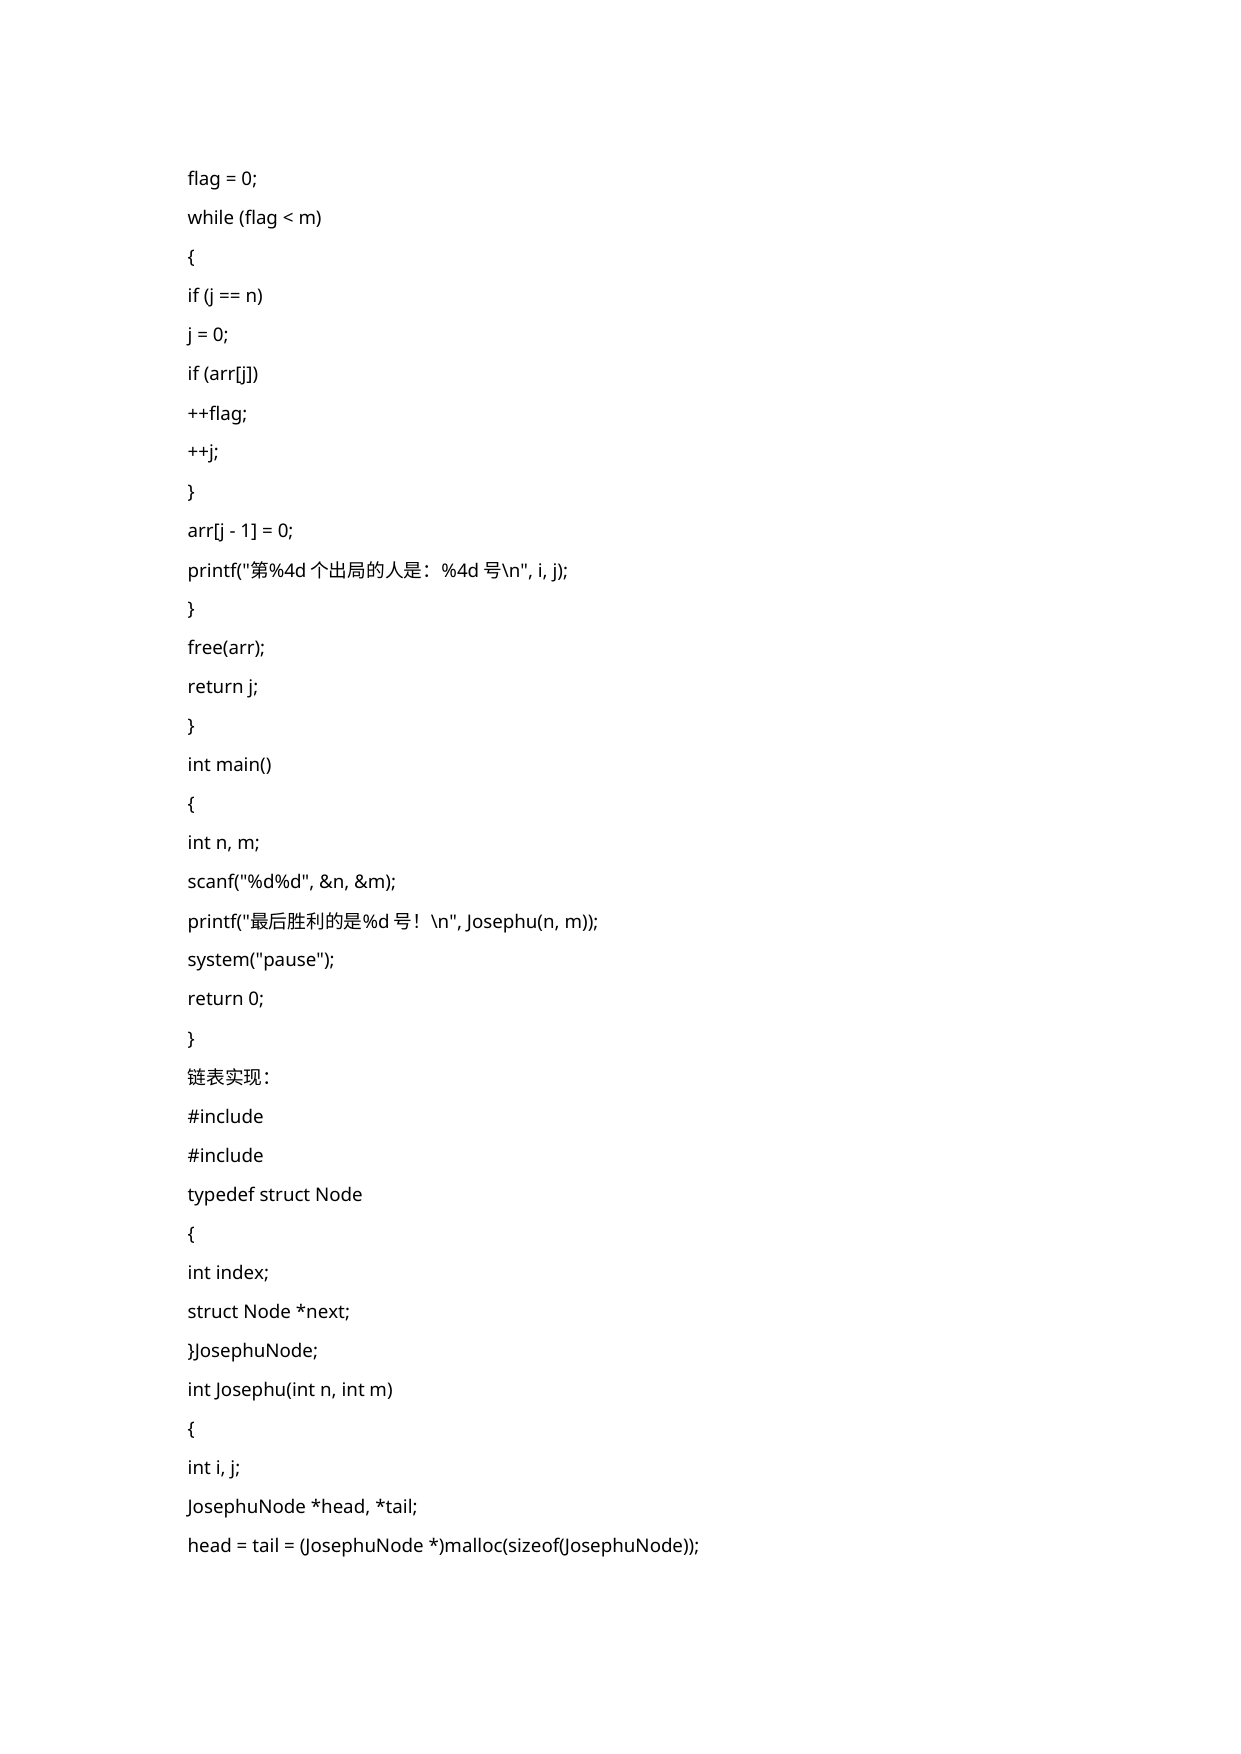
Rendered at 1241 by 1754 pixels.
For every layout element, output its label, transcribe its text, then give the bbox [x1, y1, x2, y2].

text return j; [187, 670, 1053, 702]
text { [187, 1217, 1053, 1249]
text } [187, 709, 1053, 741]
text int n, m; [187, 826, 1053, 858]
text #include [187, 1138, 1053, 1171]
text arr[j - 1] = 0; [187, 513, 1053, 546]
text } [187, 1021, 1053, 1054]
text free(arr); [187, 631, 1053, 663]
text system("pause"); [187, 943, 1053, 976]
text int i, j; [187, 1451, 1053, 1483]
text struct Node *next; [187, 1295, 1053, 1327]
text j = 0; [187, 318, 1053, 351]
text printf("第%4d个出局的人是：%4d号\n", i, j); [187, 553, 1053, 585]
text int index; [187, 1256, 1053, 1288]
text head = tail = (JosephuNode *)malloc(sizeof(JosephuNode)); [187, 1529, 1053, 1562]
text { [187, 787, 1053, 819]
text printf("最后胜利的是%d号！\n", Josephu(n, m)); [187, 904, 1053, 937]
text if (arr[j]) [187, 357, 1053, 390]
text int main() [187, 748, 1053, 780]
text int Josephu(int n, int m) [187, 1373, 1053, 1405]
text 链表实现： [187, 1060, 1053, 1093]
text return 0; [187, 982, 1053, 1015]
text while (flag < m) [187, 201, 1053, 233]
text { [187, 240, 1053, 273]
text { [187, 1412, 1053, 1444]
text } [187, 592, 1053, 624]
text JosephuNode *head, *tail; [187, 1490, 1053, 1523]
text ++flag; [187, 396, 1053, 429]
text } [187, 474, 1053, 507]
text typedef struct Node [187, 1178, 1053, 1210]
text flag = 0; [187, 162, 1053, 194]
text }JosephuNode; [187, 1334, 1053, 1366]
text #include [187, 1099, 1053, 1132]
text if (j == n) [187, 279, 1053, 312]
text scanf("%d%d", &n, &m); [187, 865, 1053, 898]
text ++j; [187, 435, 1053, 468]
